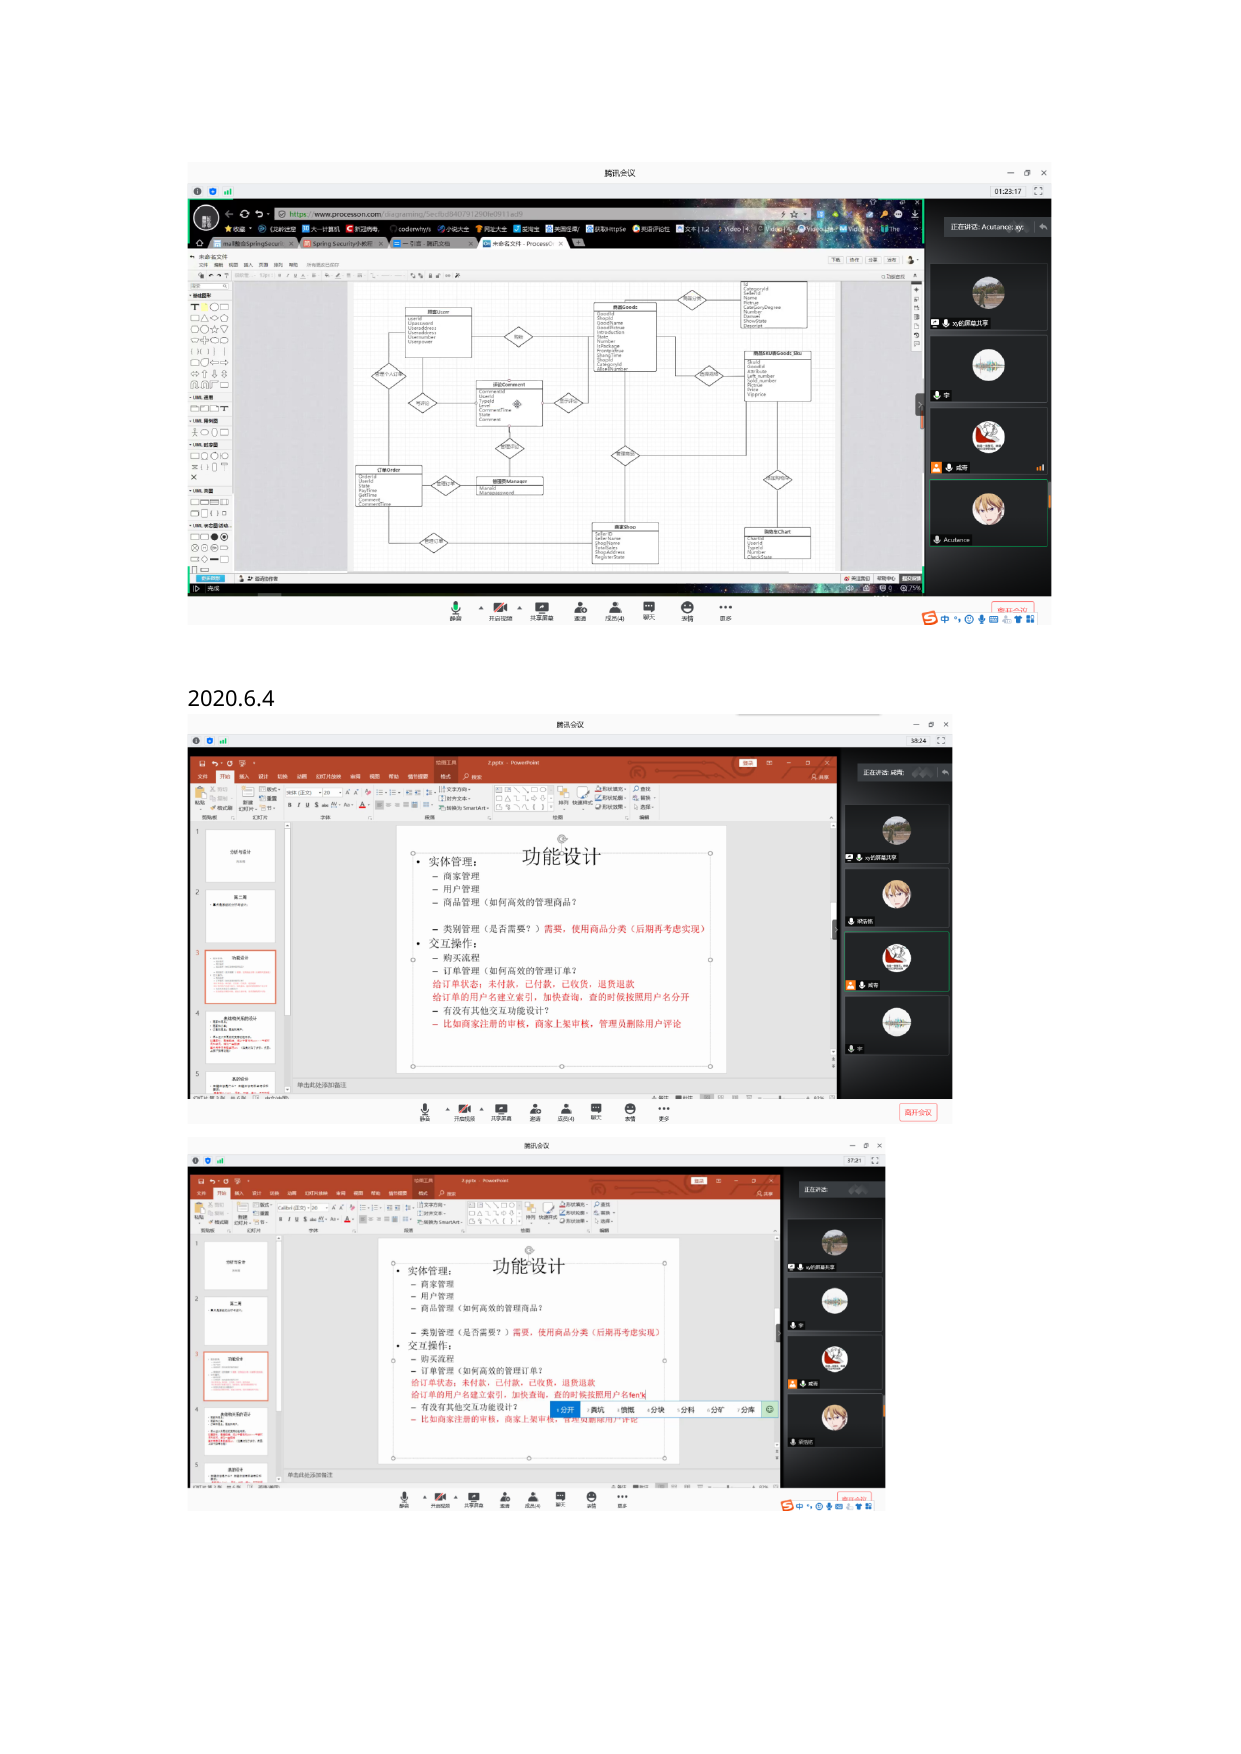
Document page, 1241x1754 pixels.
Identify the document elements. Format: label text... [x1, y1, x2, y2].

picture [187, 162, 1052, 625]
text 2020.6.4 [187, 682, 1053, 714]
picture [187, 1137, 886, 1511]
picture [187, 714, 953, 1124]
